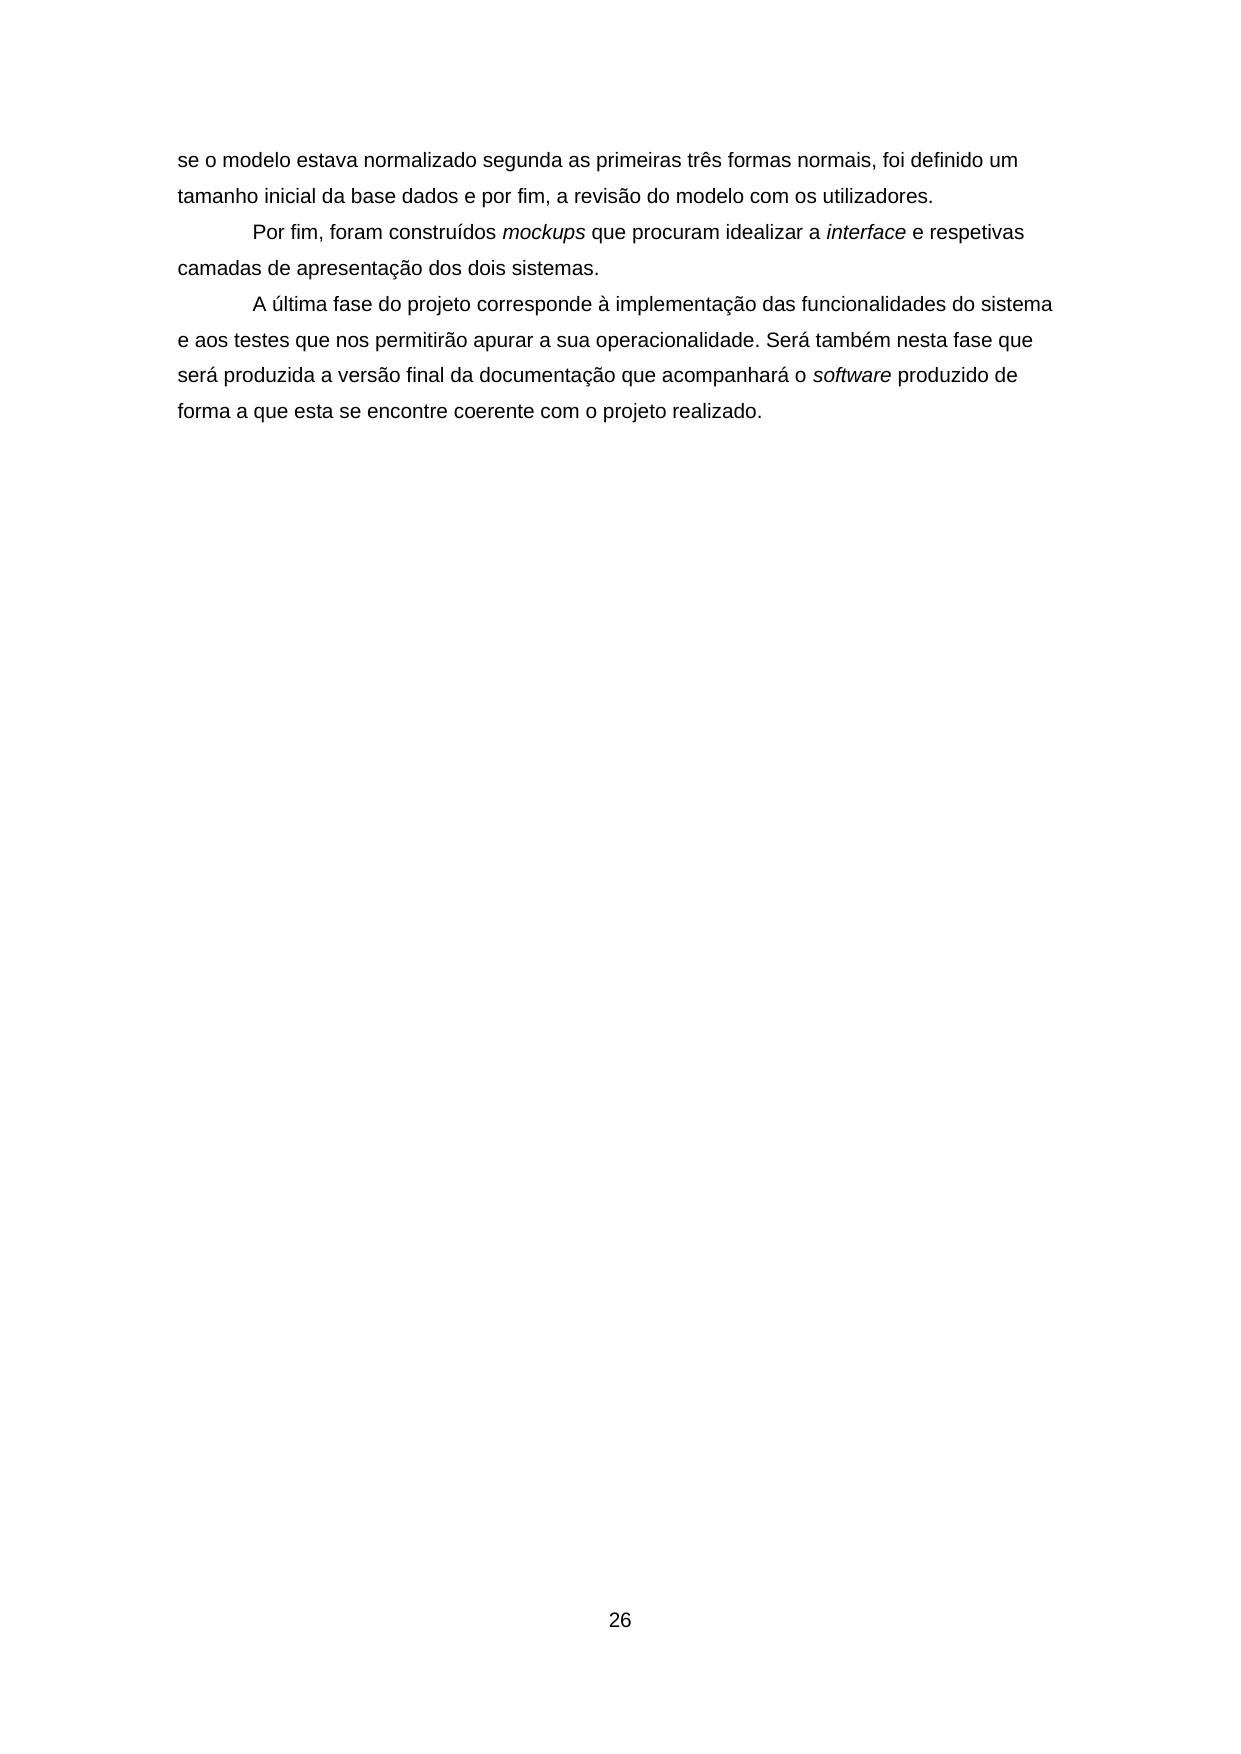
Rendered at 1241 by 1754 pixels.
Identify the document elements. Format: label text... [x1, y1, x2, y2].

text A última fase do projeto corresponde à implementação das funcionalidades do sistema e aos testes que nos permitirão apurar a sua operacionalidade. Será também nesta fase que será produzida a versão final da documentação que acompanhará o software produzido de forma a que esta se encontre coerente com o projeto realizado. [177, 291, 1063, 423]
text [177, 148, 1063, 208]
text Por fim, foram construídos mockups que procuram idealizar a interface e respetivas camadas de apresentação dos dois sistemas. [177, 219, 1063, 279]
